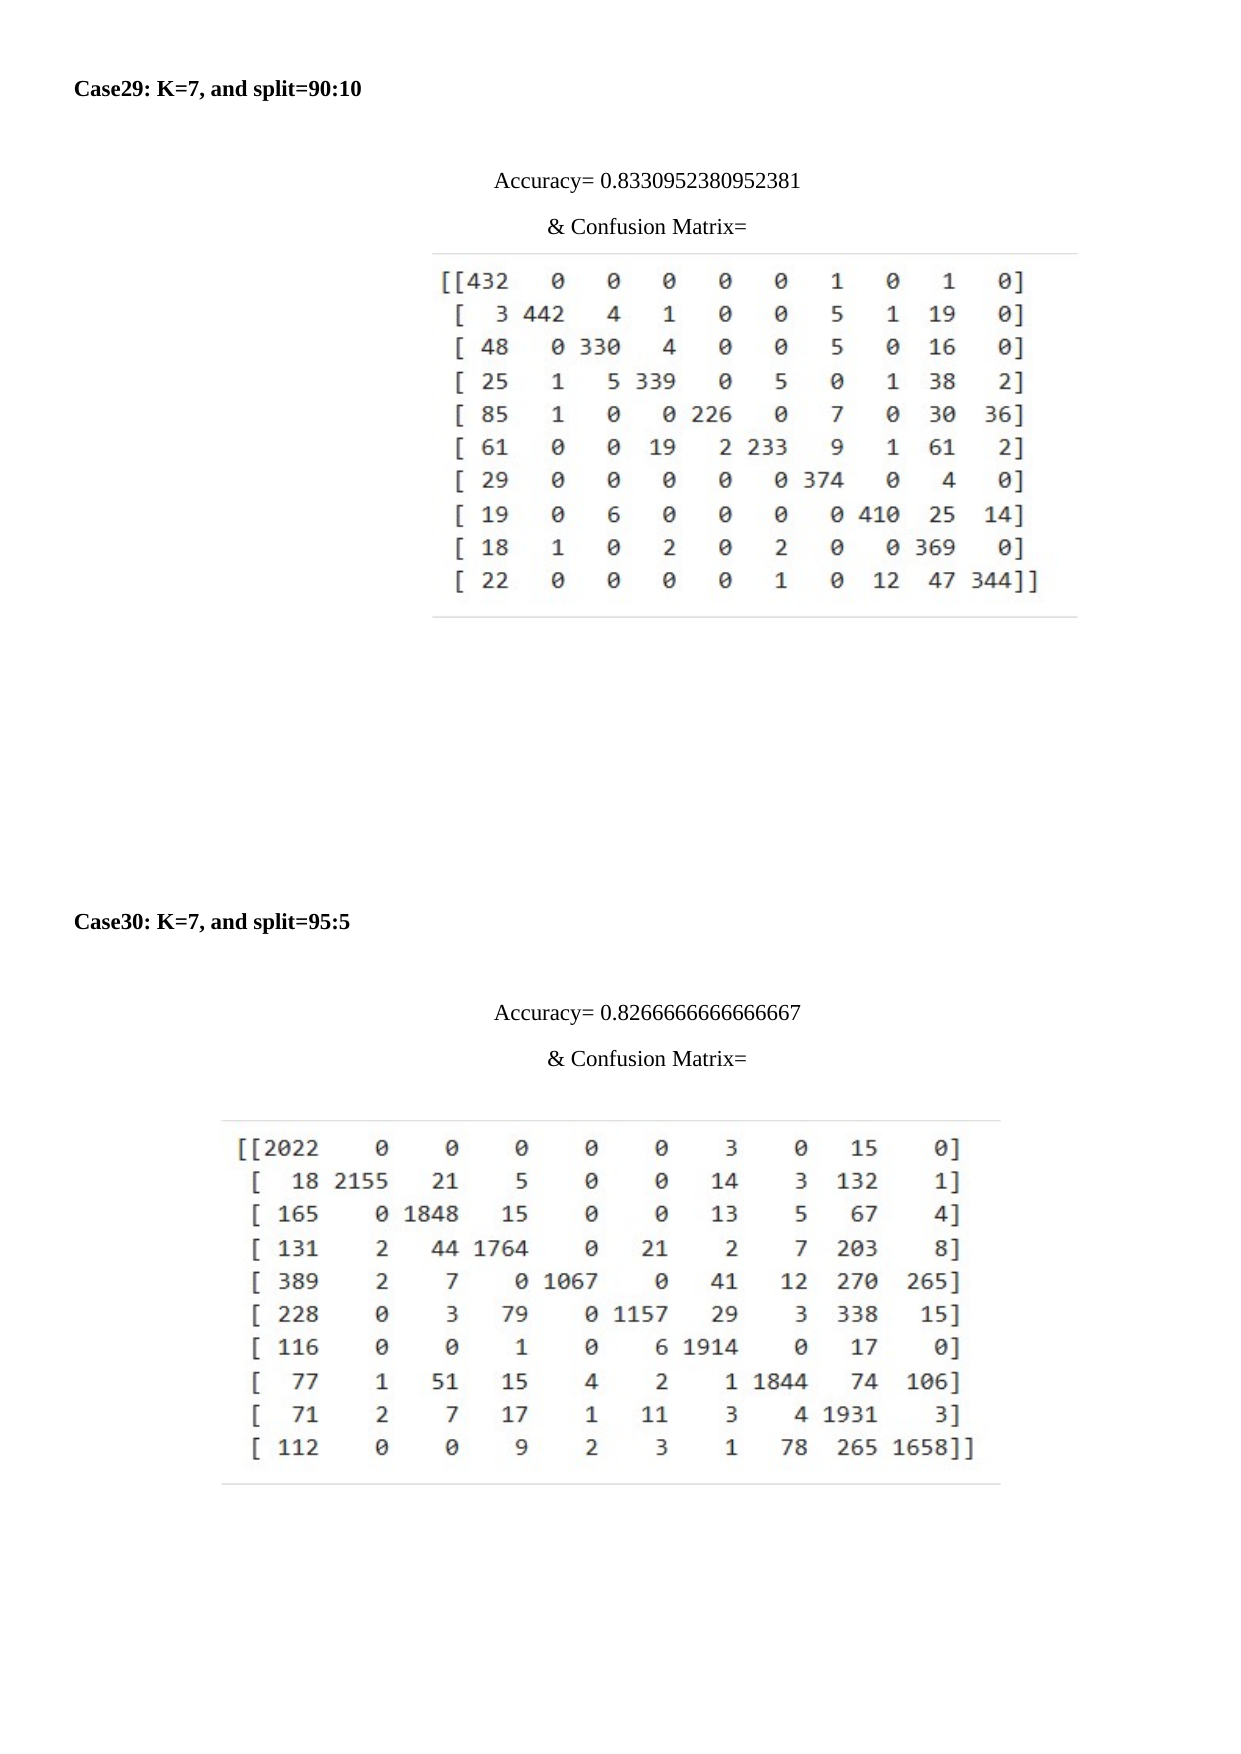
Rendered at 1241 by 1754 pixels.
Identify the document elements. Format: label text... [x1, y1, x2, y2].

text Accuracy= 0.8266666666666667 [129, 999, 1165, 1026]
text & Confusion Matrix= [129, 1045, 1165, 1071]
text Accuracy= 0.8330952380952381 [129, 167, 1165, 194]
picture [432, 253, 1078, 618]
text & Confusion Matrix= [129, 213, 1165, 239]
subtitle Case29: K=7, and split=90:10 [73, 75, 1165, 101]
subtitle Case30: K=7, and split=95:5 [73, 908, 1165, 935]
picture [219, 1120, 1001, 1485]
